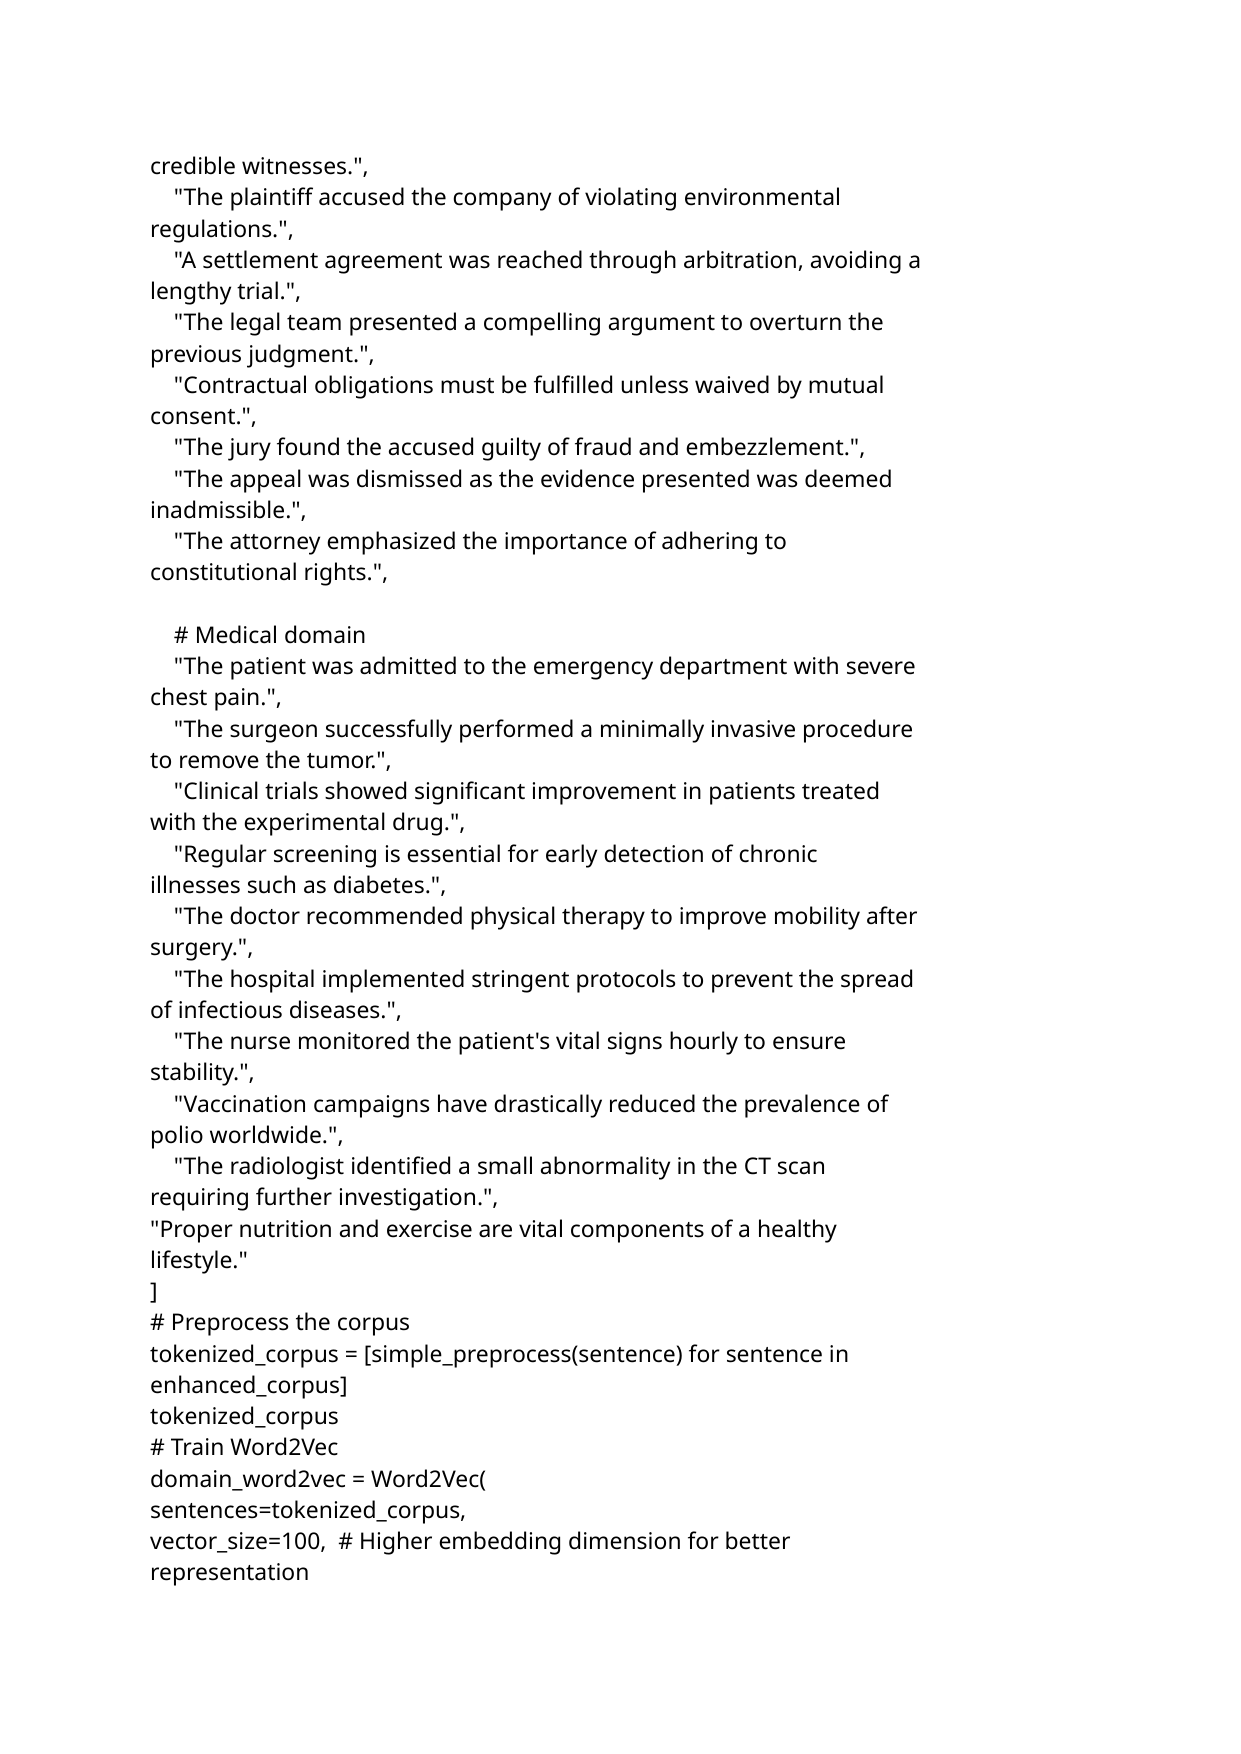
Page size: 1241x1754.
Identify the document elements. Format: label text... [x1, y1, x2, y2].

text "The legal team presented a compelling argument to overturn the [150, 306, 1090, 337]
text consent.", [150, 400, 1090, 431]
text ] [150, 1275, 1090, 1306]
text sentences=tokenized_corpus, [150, 1494, 1090, 1525]
text vector_size=100, # Higher embedding dimension for better [150, 1525, 1090, 1556]
text to remove the tumor.", [150, 744, 1090, 775]
text "The doctor recommended physical therapy to improve mobility after [150, 900, 1090, 931]
text with the experimental drug.", [150, 806, 1090, 837]
text "The surgeon successfully performed a minimally invasive procedure [150, 712, 1090, 744]
text "The attorney emphasized the importance of adhering to [150, 525, 1090, 556]
text surgery.", [150, 931, 1090, 962]
text "The nurse monitored the patient's vital signs hourly to ensure [150, 1025, 1090, 1056]
text # Medical domain [150, 619, 1090, 650]
text constitutional rights.", [150, 556, 1090, 587]
text inadmissible.", [150, 494, 1090, 525]
text enhanced_corpus] [150, 1369, 1090, 1400]
text "Proper nutrition and exercise are vital components of a healthy [150, 1212, 1090, 1244]
text "Vaccination campaigns have drastically reduced the prevalence of [150, 1087, 1090, 1119]
text representation [150, 1556, 1090, 1587]
text of infectious diseases.", [150, 994, 1090, 1025]
text stability.", [150, 1056, 1090, 1087]
text credible witnesses.", [150, 150, 1090, 181]
text lengthy trial.", [150, 275, 1090, 306]
text "The patient was admitted to the emergency department with severe [150, 650, 1090, 681]
text tokenized_corpus [150, 1400, 1090, 1431]
text requiring further investigation.", [150, 1181, 1090, 1212]
text lifestyle." [150, 1244, 1090, 1275]
text "A settlement agreement was reached through arbitration, avoiding a [150, 244, 1090, 275]
text "The hospital implemented stringent protocols to prevent the spread [150, 962, 1090, 994]
text chest pain.", [150, 681, 1090, 712]
text illnesses such as diabetes.", [150, 869, 1090, 900]
text "The plaintiff accused the company of violating environmental [150, 181, 1090, 212]
text regulations.", [150, 212, 1090, 244]
text "The jury found the accused guilty of fraud and embezzlement.", [150, 431, 1090, 462]
text previous judgment.", [150, 337, 1090, 369]
text polio worldwide.", [150, 1119, 1090, 1150]
text "Contractual obligations must be fulfilled unless waived by mutual [150, 369, 1090, 400]
text "The radiologist identified a small abnormality in the CT scan [150, 1150, 1090, 1181]
text tokenized_corpus = [simple_preprocess(sentence) for sentence in [150, 1337, 1090, 1369]
text # Preprocess the corpus [150, 1306, 1090, 1337]
text "The appeal was dismissed as the evidence presented was deemed [150, 462, 1090, 494]
text # Train Word2Vec [150, 1431, 1090, 1462]
text "Clinical trials showed significant improvement in patients treated [150, 775, 1090, 806]
text "Regular screening is essential for early detection of chronic [150, 837, 1090, 869]
text domain_word2vec = Word2Vec( [150, 1462, 1090, 1494]
